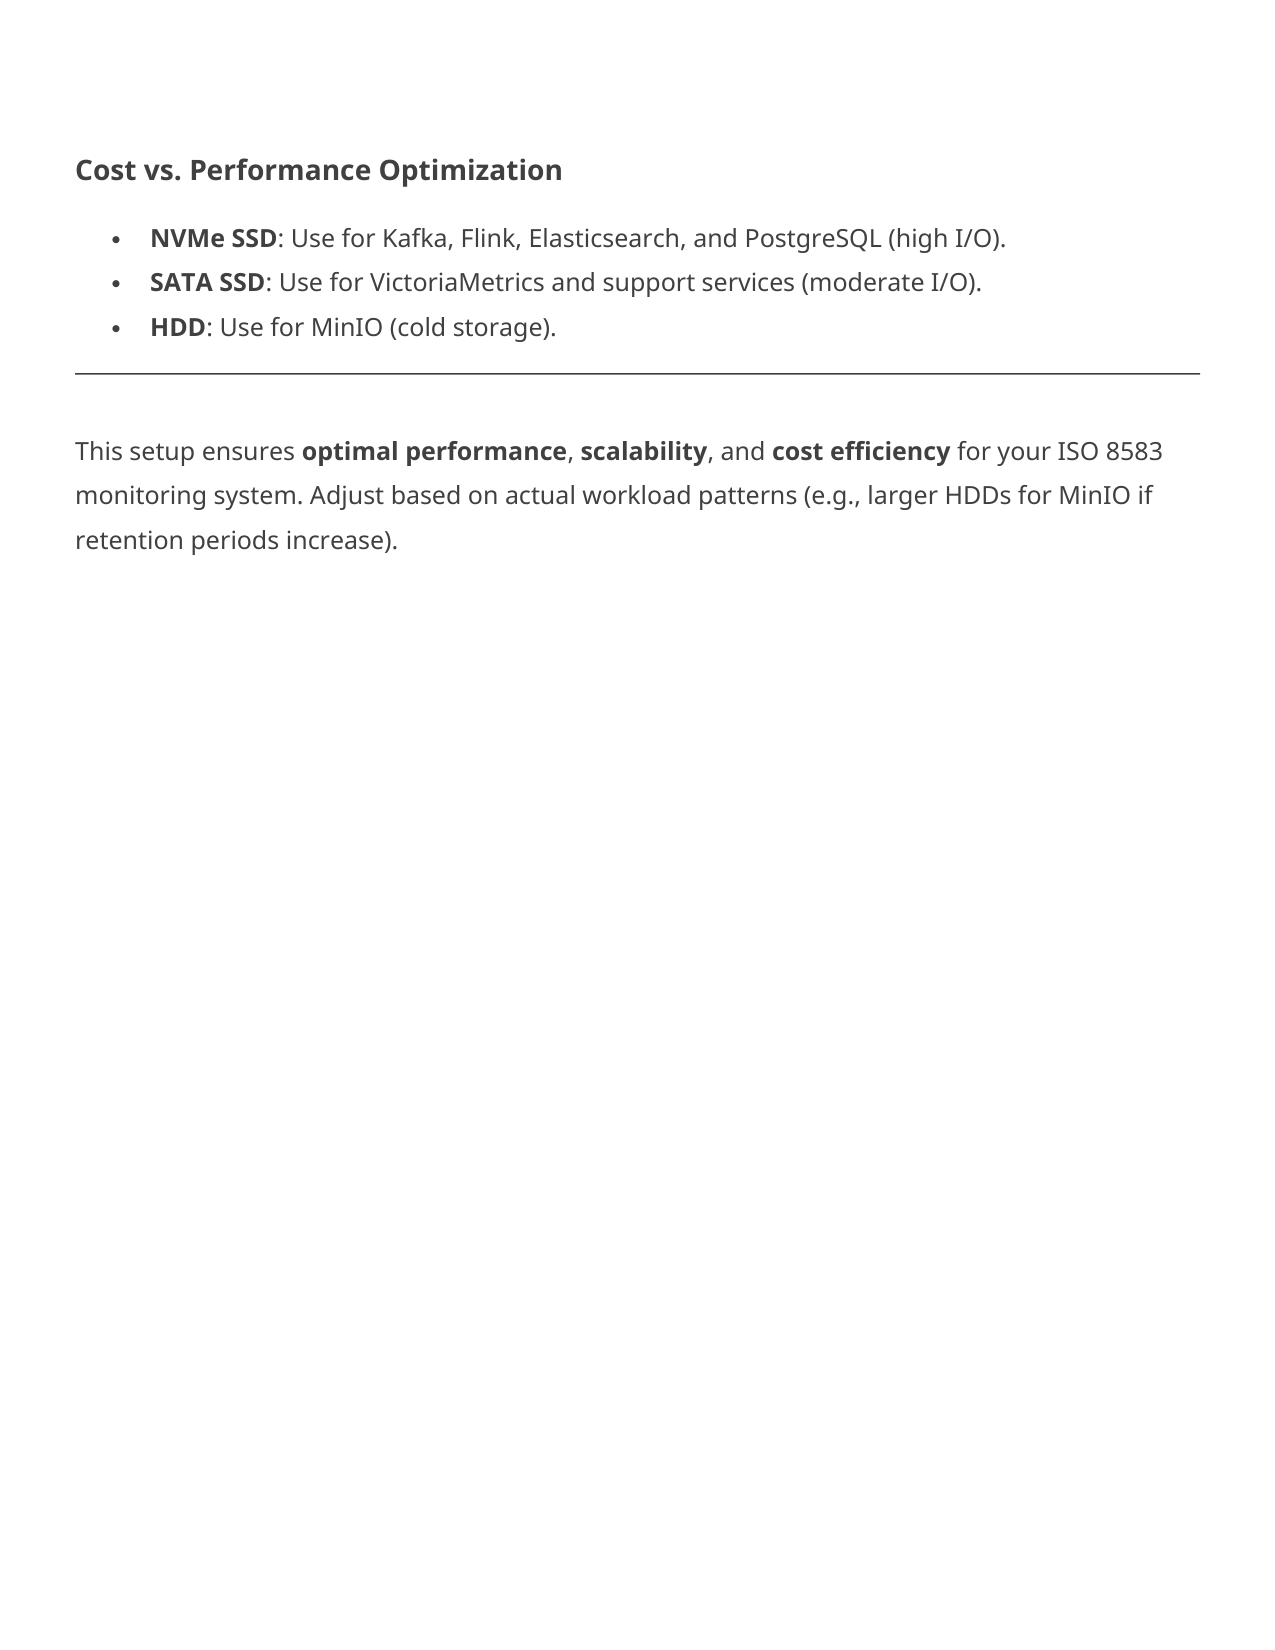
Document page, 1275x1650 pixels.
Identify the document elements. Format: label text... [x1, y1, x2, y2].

text Cost vs. Performance Optimization [75, 150, 1200, 188]
list HDD: Use for MinIO (cold storage). [112, 299, 1200, 344]
list NVMe SSD: Use for Kafka, Flink, Elasticsearch, and PostgreSQL (high I/O). [112, 210, 1200, 254]
list SATA SSD: Use for VictoriaMetrics and support services (moderate I/O). [112, 254, 1200, 299]
text This setup ensures optimal performance, scalability, and cost efficiency for your ISO 8583 monitoring system. Adjust based on actual workload patterns (e.g., larger HDDs for MinIO if retention periods increase). [75, 422, 1200, 557]
